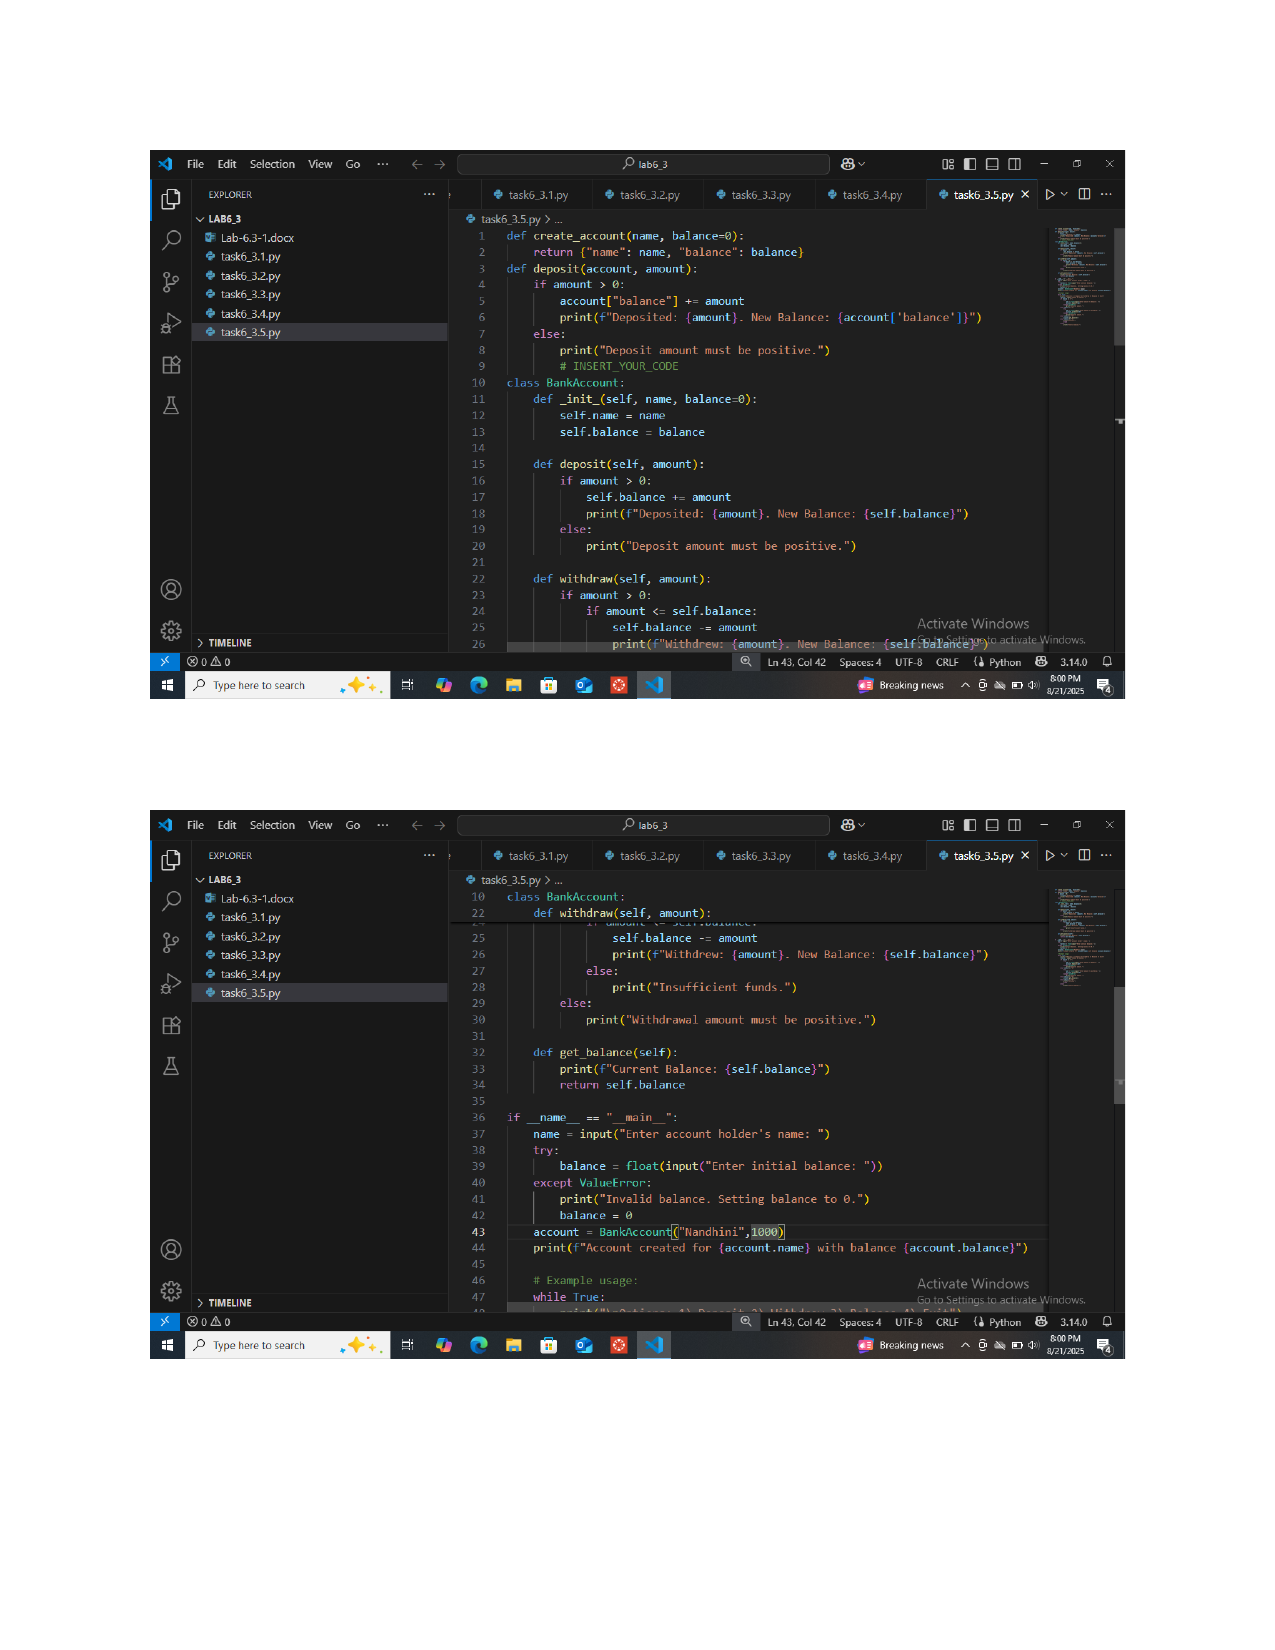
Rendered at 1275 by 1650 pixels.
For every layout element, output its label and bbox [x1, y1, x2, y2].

picture [150, 810, 1125, 1359]
picture [150, 150, 1125, 699]
